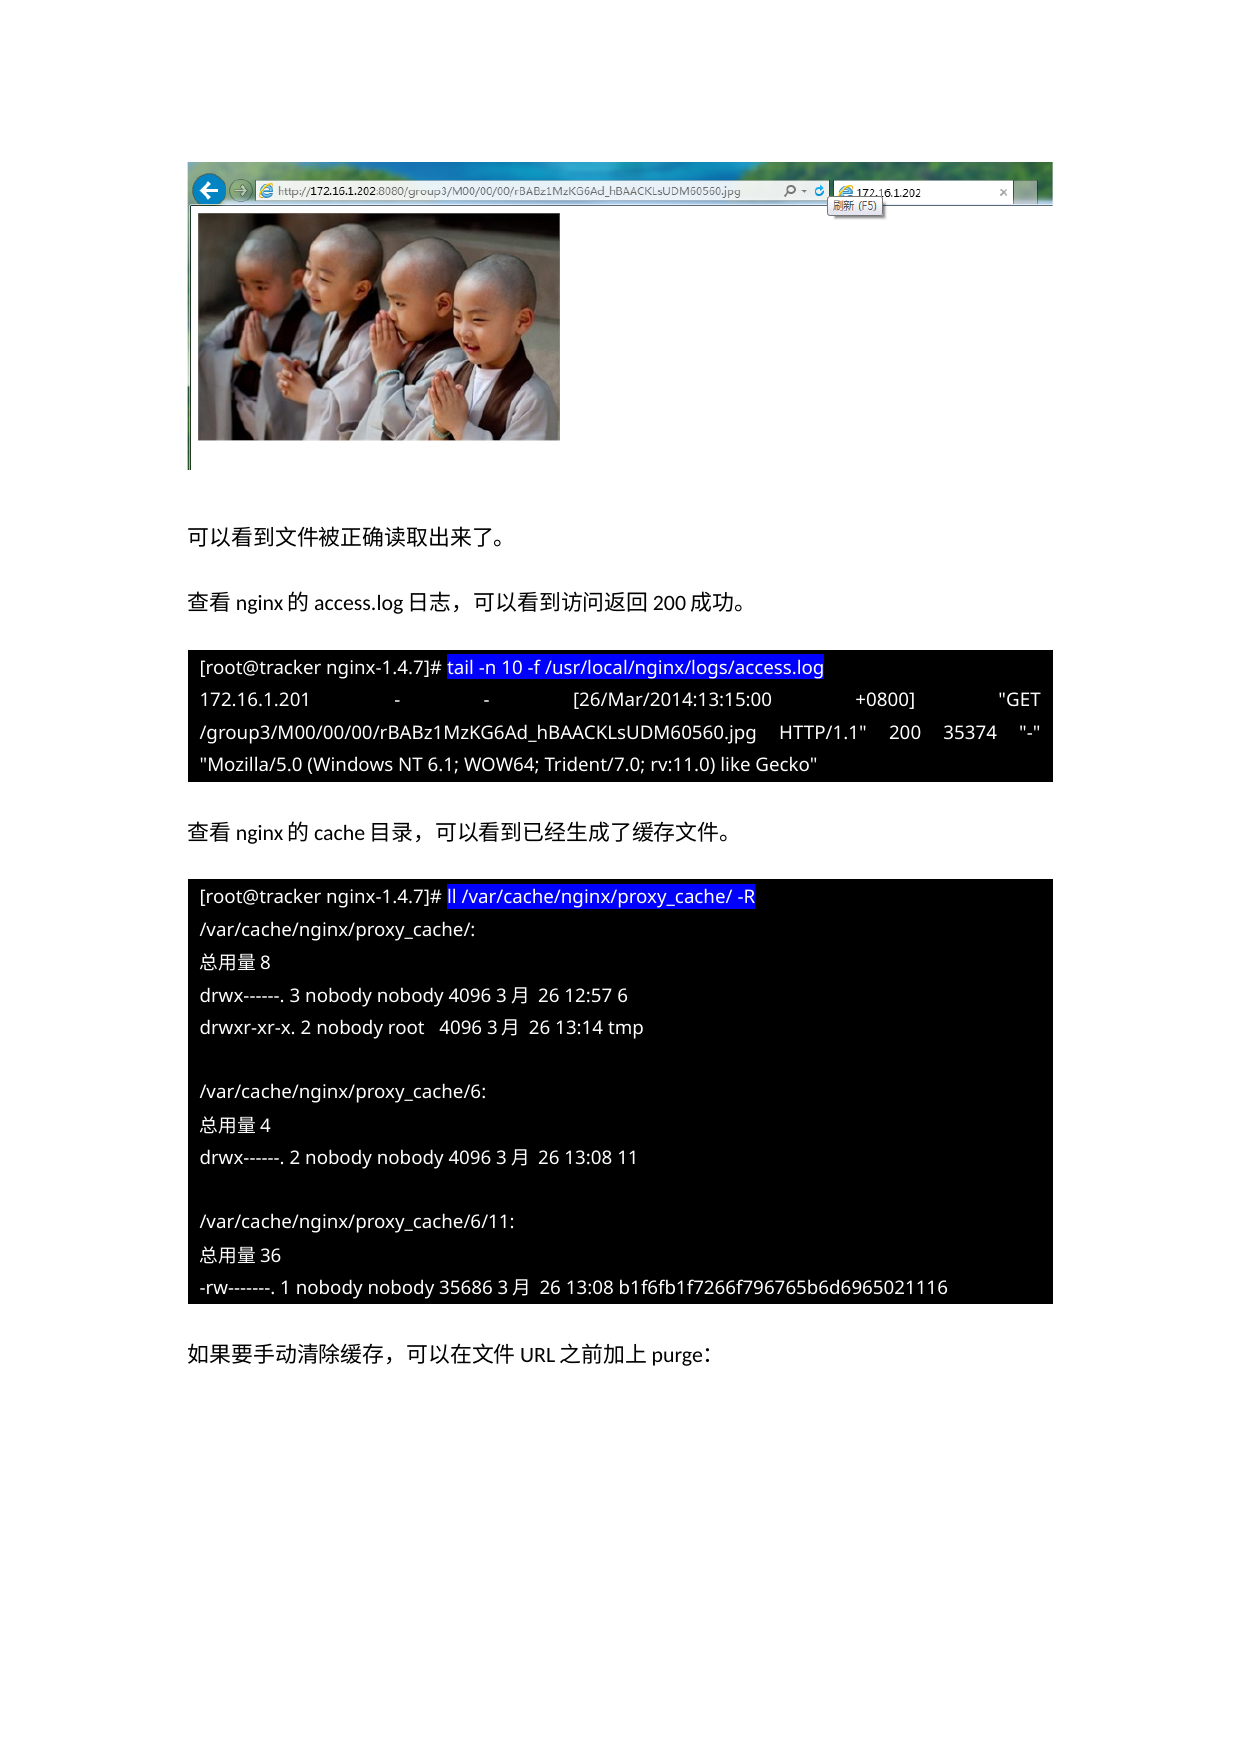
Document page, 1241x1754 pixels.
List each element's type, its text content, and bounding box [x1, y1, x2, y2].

picture [187, 162, 1053, 470]
table_header [root@tracker nginx-1.4.7]# ll /var/cache/nginx/proxy_cache/ -R /var/cache/nginx/proxy_cache/: 总用量 8 drwx------. 3 nobody nobody 4096 3月 26 12:57 6 drwxr-xr-x. 2 nobody root 4096 3月 26 13:14 tmp /var/cache/nginx/proxy_cache/6: 总用量 4 drwx------. 2 nobody nobody 4096 3月 26 13:08 11 /var/cache/nginx/proxy_cache/6/11: 总用量 36 -rw-------. 1 nobody nobody 35686 3月 26 13:08 b1f6fb1f7266f796765b6d6965021116 [189, 880, 1052, 1303]
text 如果要手动清除缓存，可以在文件URL之前加上purge： [187, 1336, 1053, 1369]
text 查看nginx的cache目录，可以看到已经生成了缓存文件。 [187, 814, 1053, 847]
text 查看nginx的access.log日志，可以看到访问返回200成功。 [187, 584, 1053, 617]
table_header [root@tracker nginx-1.4.7]# tail -n 10 -f /usr/local/nginx/logs/access.log 172.16.1.201 - - [26/Mar/2014:13:15:00 +0800] "GET /group3/M00/00/00/rBABz1MzKG6Ad_hBAACKLsUDM60560.jpg HTTP/1.1" 200 35374 "-" "Mozilla/5.0 (Windows NT 6.1; WOW64; Trident/7.0; rv:11.0) like Gecko" [189, 651, 1052, 781]
text 可以看到文件被正确读取出来了。 [187, 519, 1053, 552]
